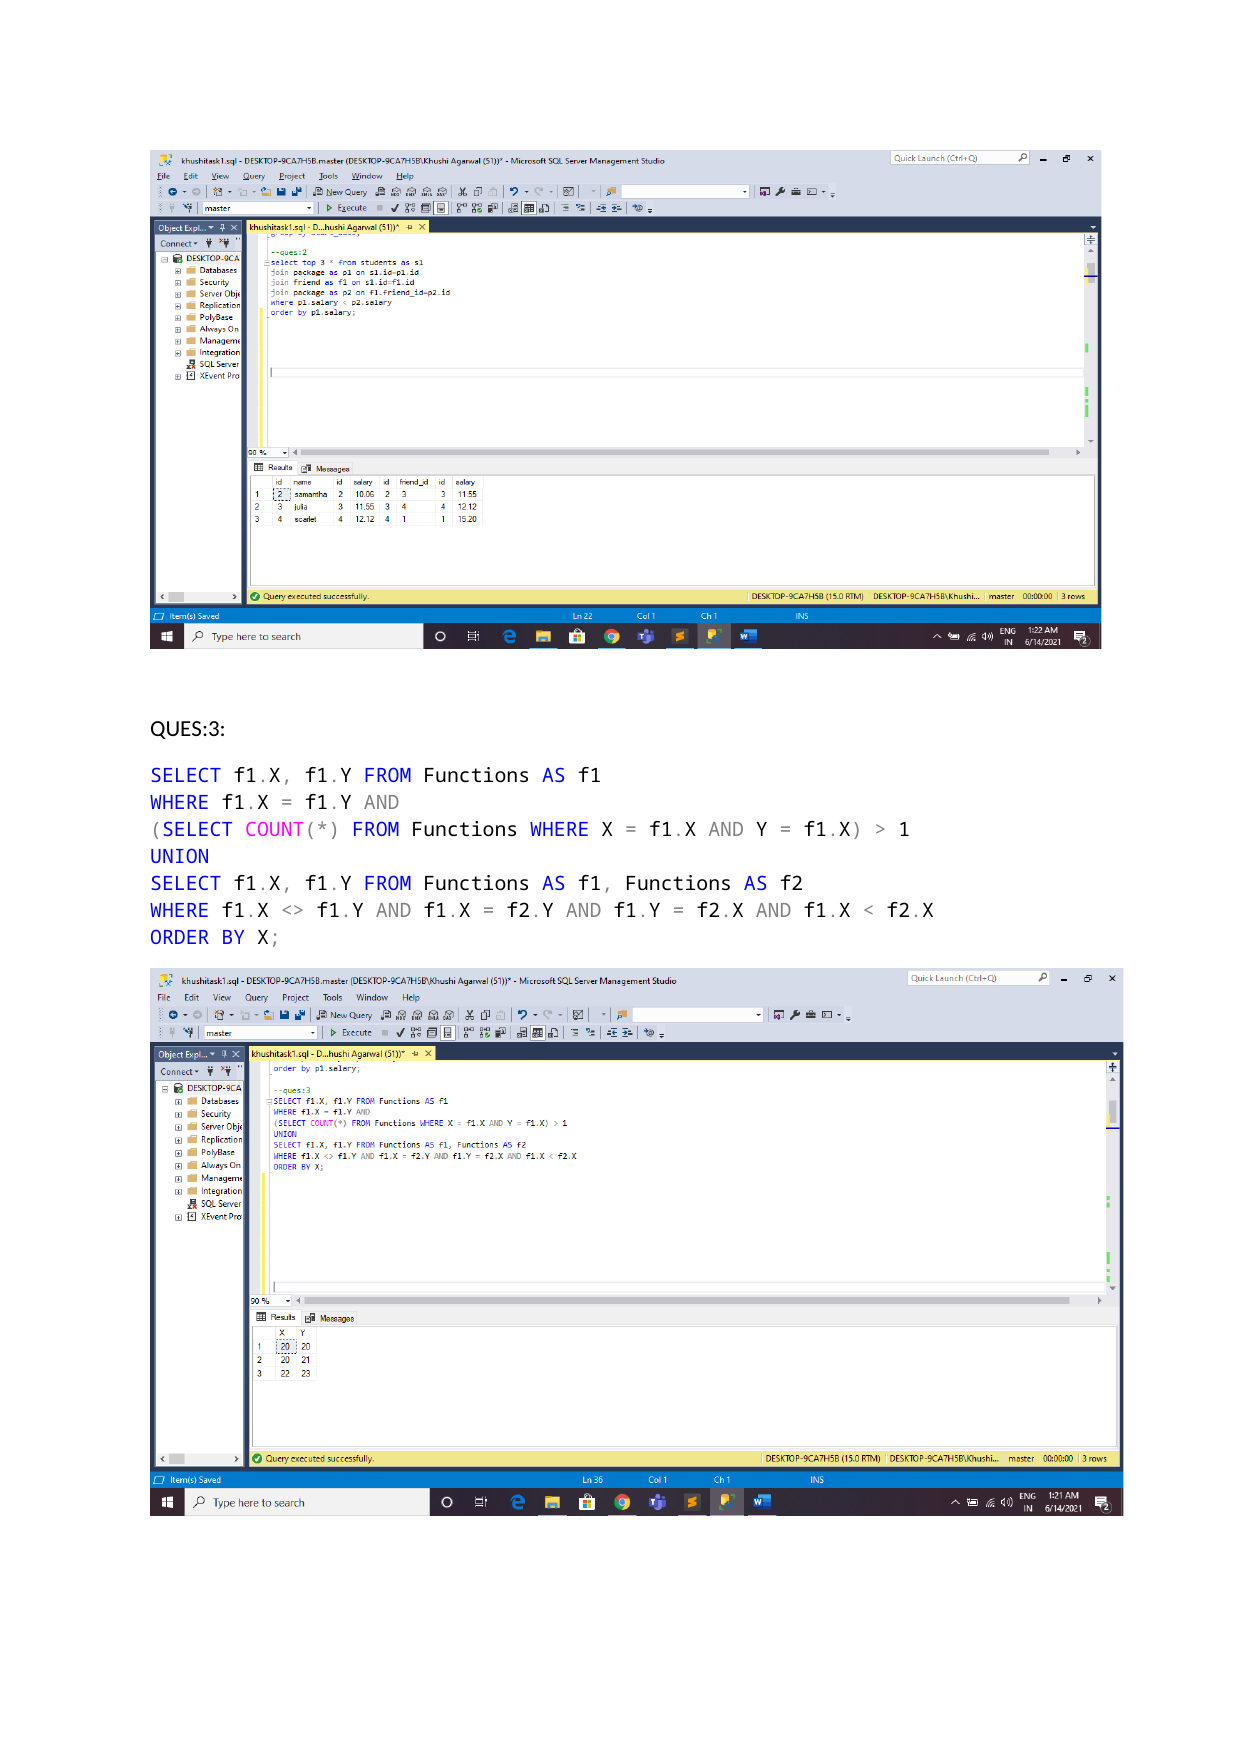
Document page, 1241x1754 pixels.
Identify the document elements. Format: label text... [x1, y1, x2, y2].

text ORDER BY X; [150, 923, 1090, 950]
picture [150, 968, 1124, 1516]
text (SELECT COUNT(*) FROM Functions WHERE X = f1.X AND Y = f1.X) > 1 [150, 815, 1090, 842]
text WHERE f1.X = f1.Y AND [150, 788, 1090, 815]
text SELECT f1.X, f1.Y FROM Functions AS f1, Functions AS f2 [150, 869, 1090, 896]
text UNION [150, 842, 1090, 869]
text WHERE f1.X <> f1.Y AND f1.X = f2.Y AND f1.Y = f2.X AND f1.X < f2.X [150, 896, 1090, 923]
text QUES:3: [150, 714, 1090, 742]
text SELECT f1.X, f1.Y FROM Functions AS f1 [150, 761, 1090, 788]
picture [150, 150, 1102, 649]
